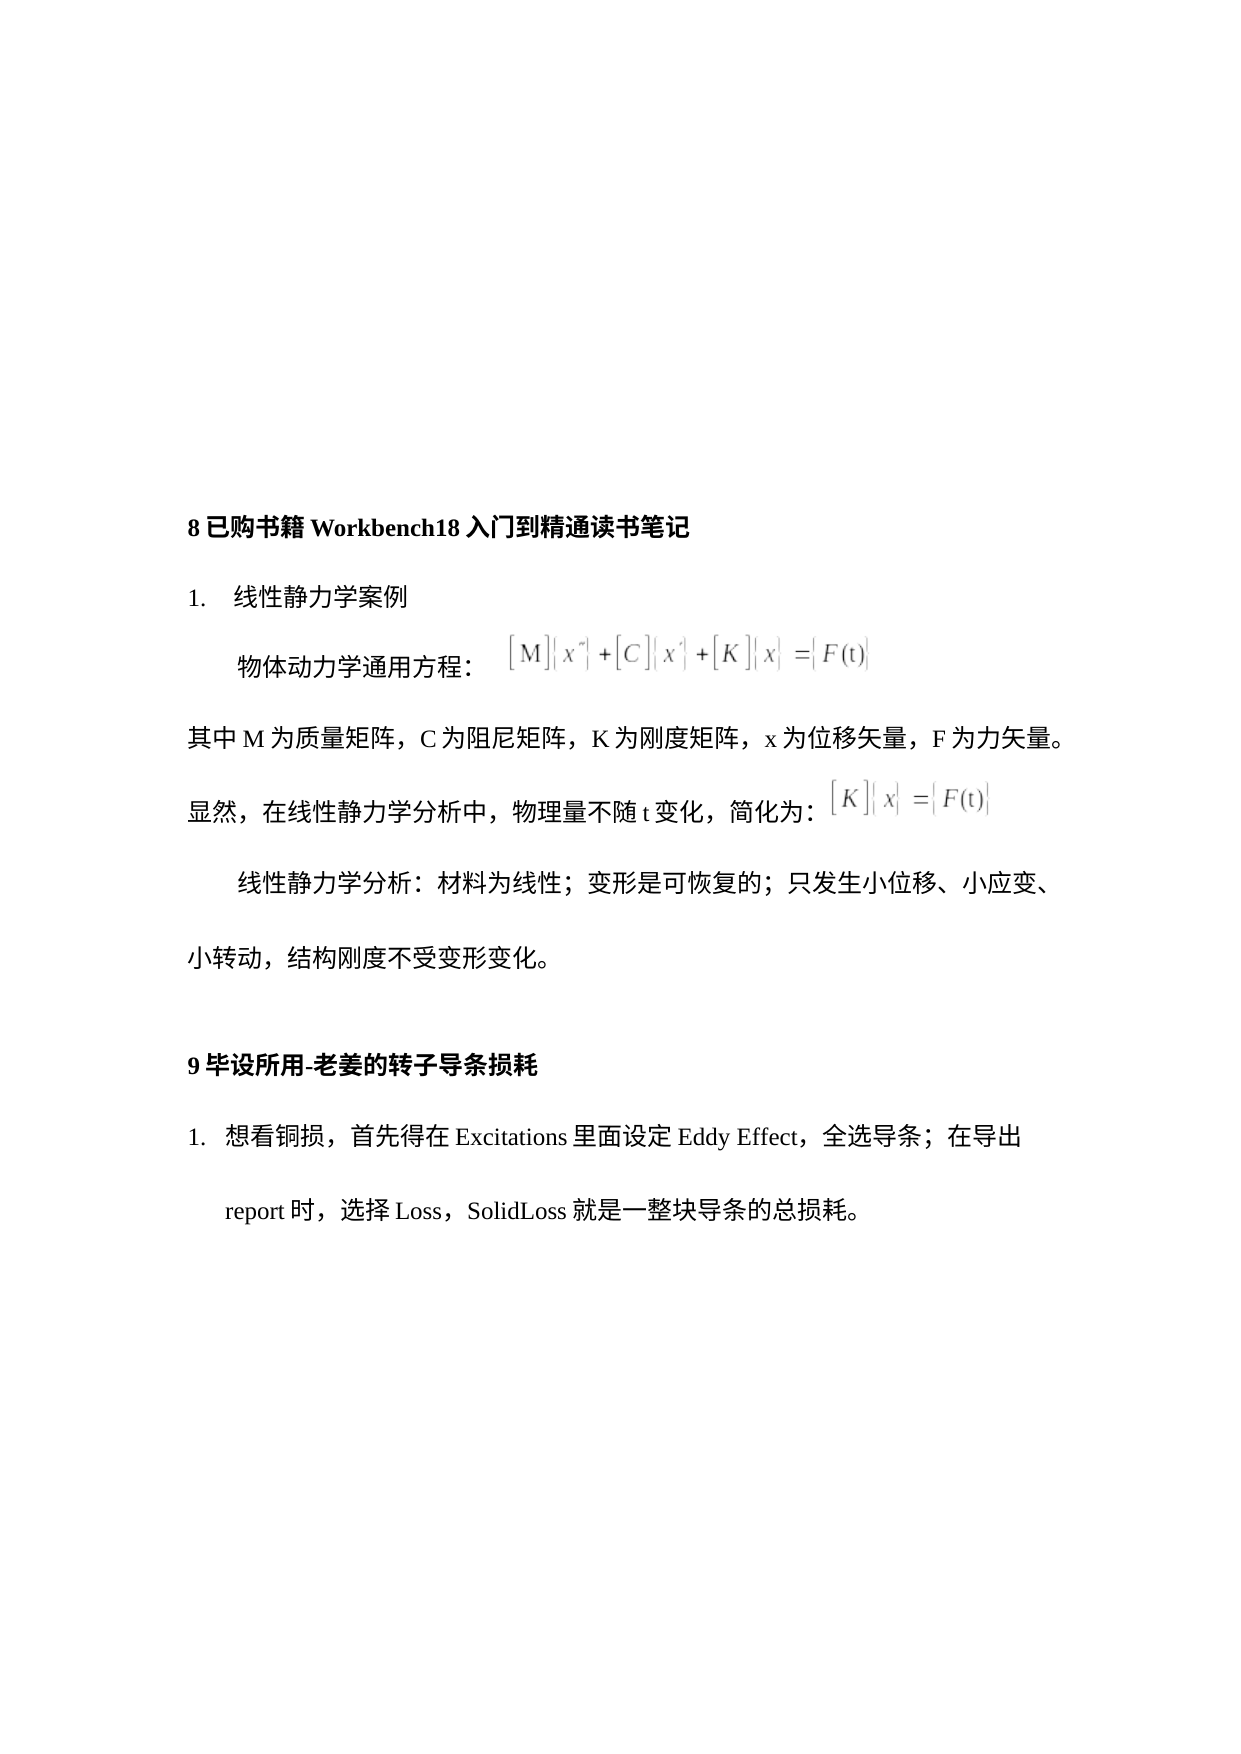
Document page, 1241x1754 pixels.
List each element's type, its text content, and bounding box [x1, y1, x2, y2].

text 其中M为质量矩阵，C为阻尼矩阵，K为刚度矩阵，x为位移矢量，F为力矢量。显然，在线性静力学分析中，物理量不随t变化，简化为： [187, 778, 1053, 917]
text 线性静力学分析：材料为线性；变形是可恢复的；只发生小位移、小应变、小转动，结构刚度不受变形变化。 [187, 923, 1053, 1062]
list 想看铜损，首先得在Excitations里面设定Eddy Effect，全选导条；在导出report时，选择Loss，SolidLoss就是一整块导条的总损耗。 [187, 1175, 1053, 1315]
text 8已购书籍Workbench18入门到精通读书笔记 [187, 566, 1053, 631]
text 物体动力学通用方程： [187, 707, 1053, 772]
list 线性静力学案例 [187, 637, 1053, 702]
text 9毕设所用-老姜的转子导条损耗 [187, 1105, 1053, 1170]
